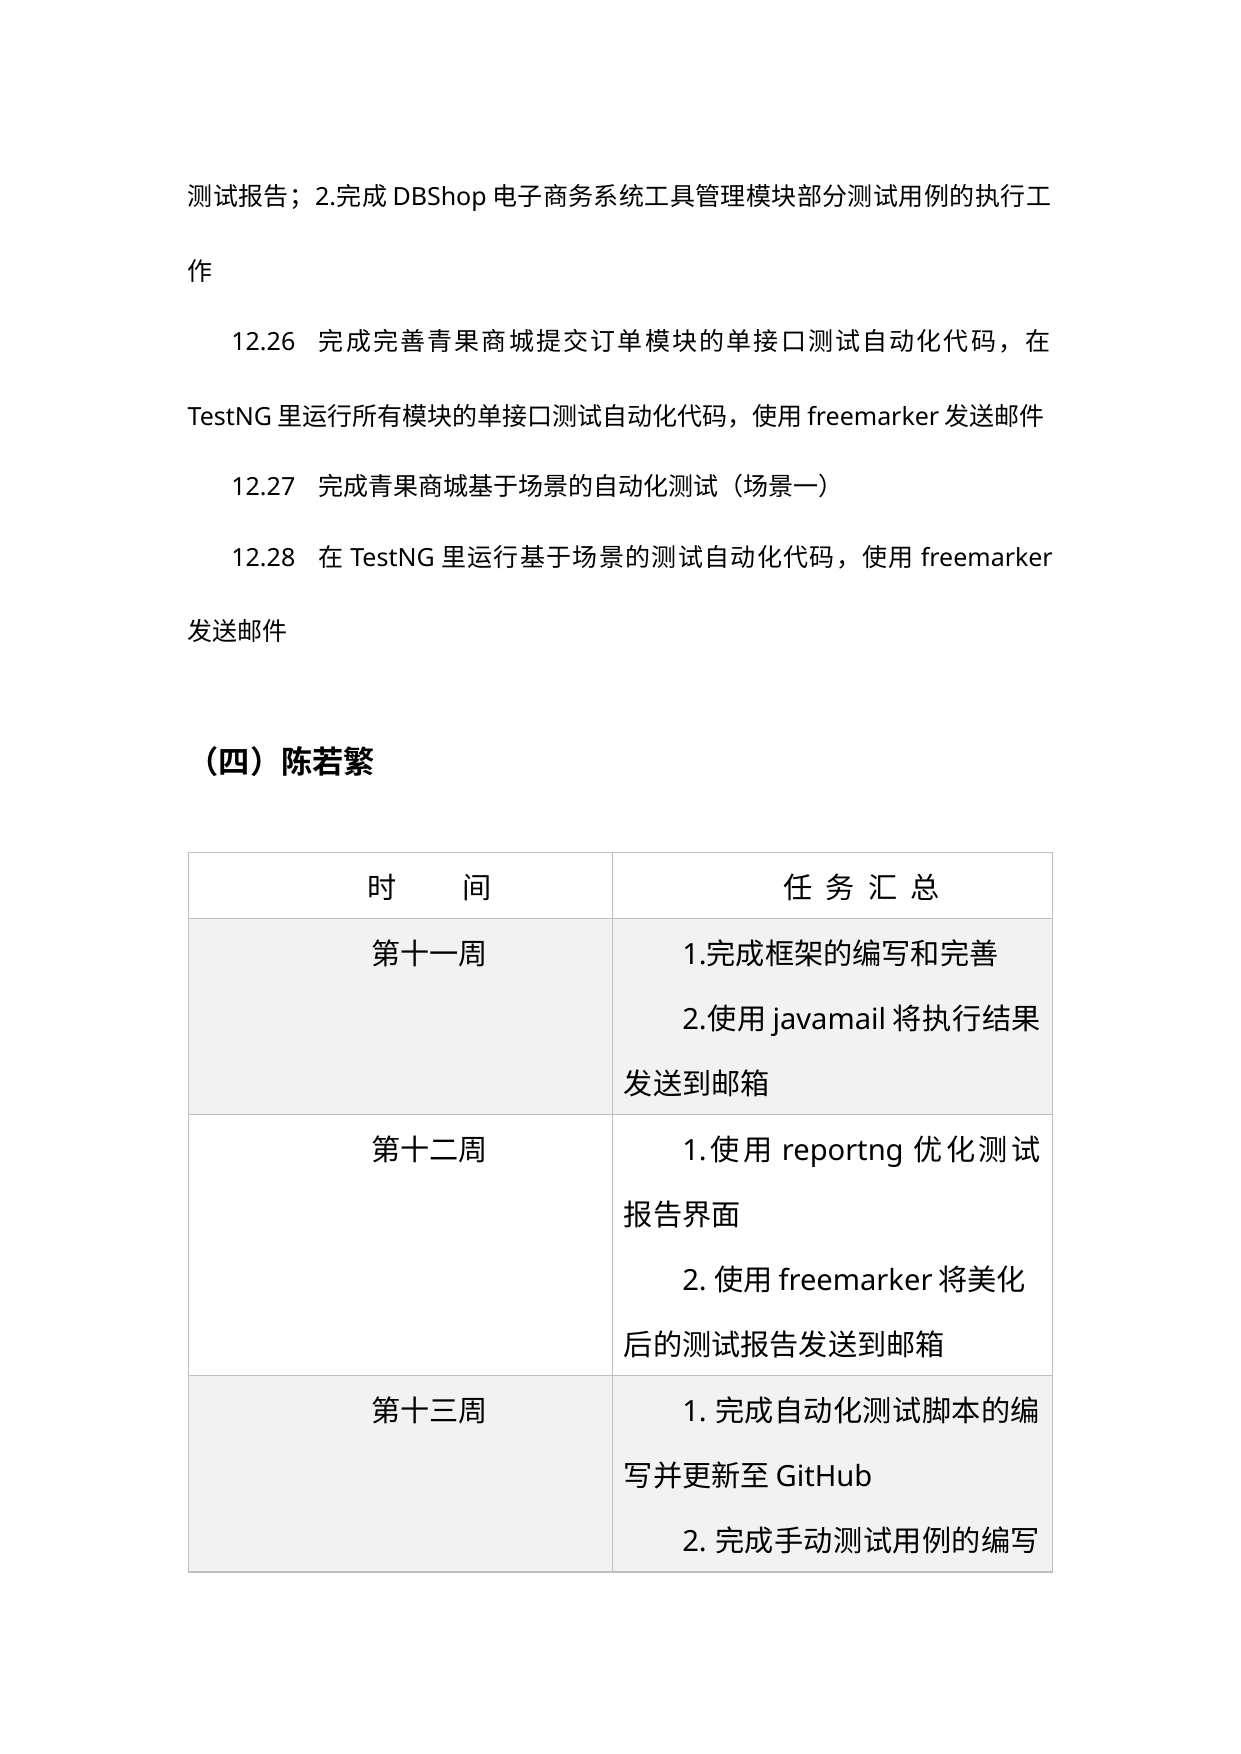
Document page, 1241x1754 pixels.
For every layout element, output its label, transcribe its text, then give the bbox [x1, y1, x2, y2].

table_cell 第十二周 [189, 1115, 612, 1375]
table_header 任 务 汇 总 [613, 853, 1052, 918]
text 12.26 完成完善青果商城提交订单模块的单接口测试自动化代码，在TestNG里运行所有模块的单接口测试自动化代码，使用freemarker发送邮件 [187, 307, 1053, 447]
table_cell 第十三周 [189, 1376, 612, 1571]
table_cell 1.使用reportng优化测试报告界面 2. 使用freemarker将美化后的测试报告发送到邮箱 [613, 1115, 1052, 1375]
table_cell 第十一周 [189, 919, 612, 1114]
table_cell 1.完成框架的编写和完善 2.使用javamail将执行结果发送到邮箱 [613, 919, 1052, 1114]
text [187, 162, 1053, 302]
text 12.27 完成青果商城基于场景的自动化测试（场景一） [187, 452, 1053, 517]
text 12.28 在TestNG里运行基于场景的测试自动化代码，使用freemarker发送邮件 [187, 523, 1053, 662]
table_header 时 间 [189, 853, 612, 918]
subtitle （四）陈若繁 [187, 727, 1053, 792]
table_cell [613, 1376, 1052, 1571]
